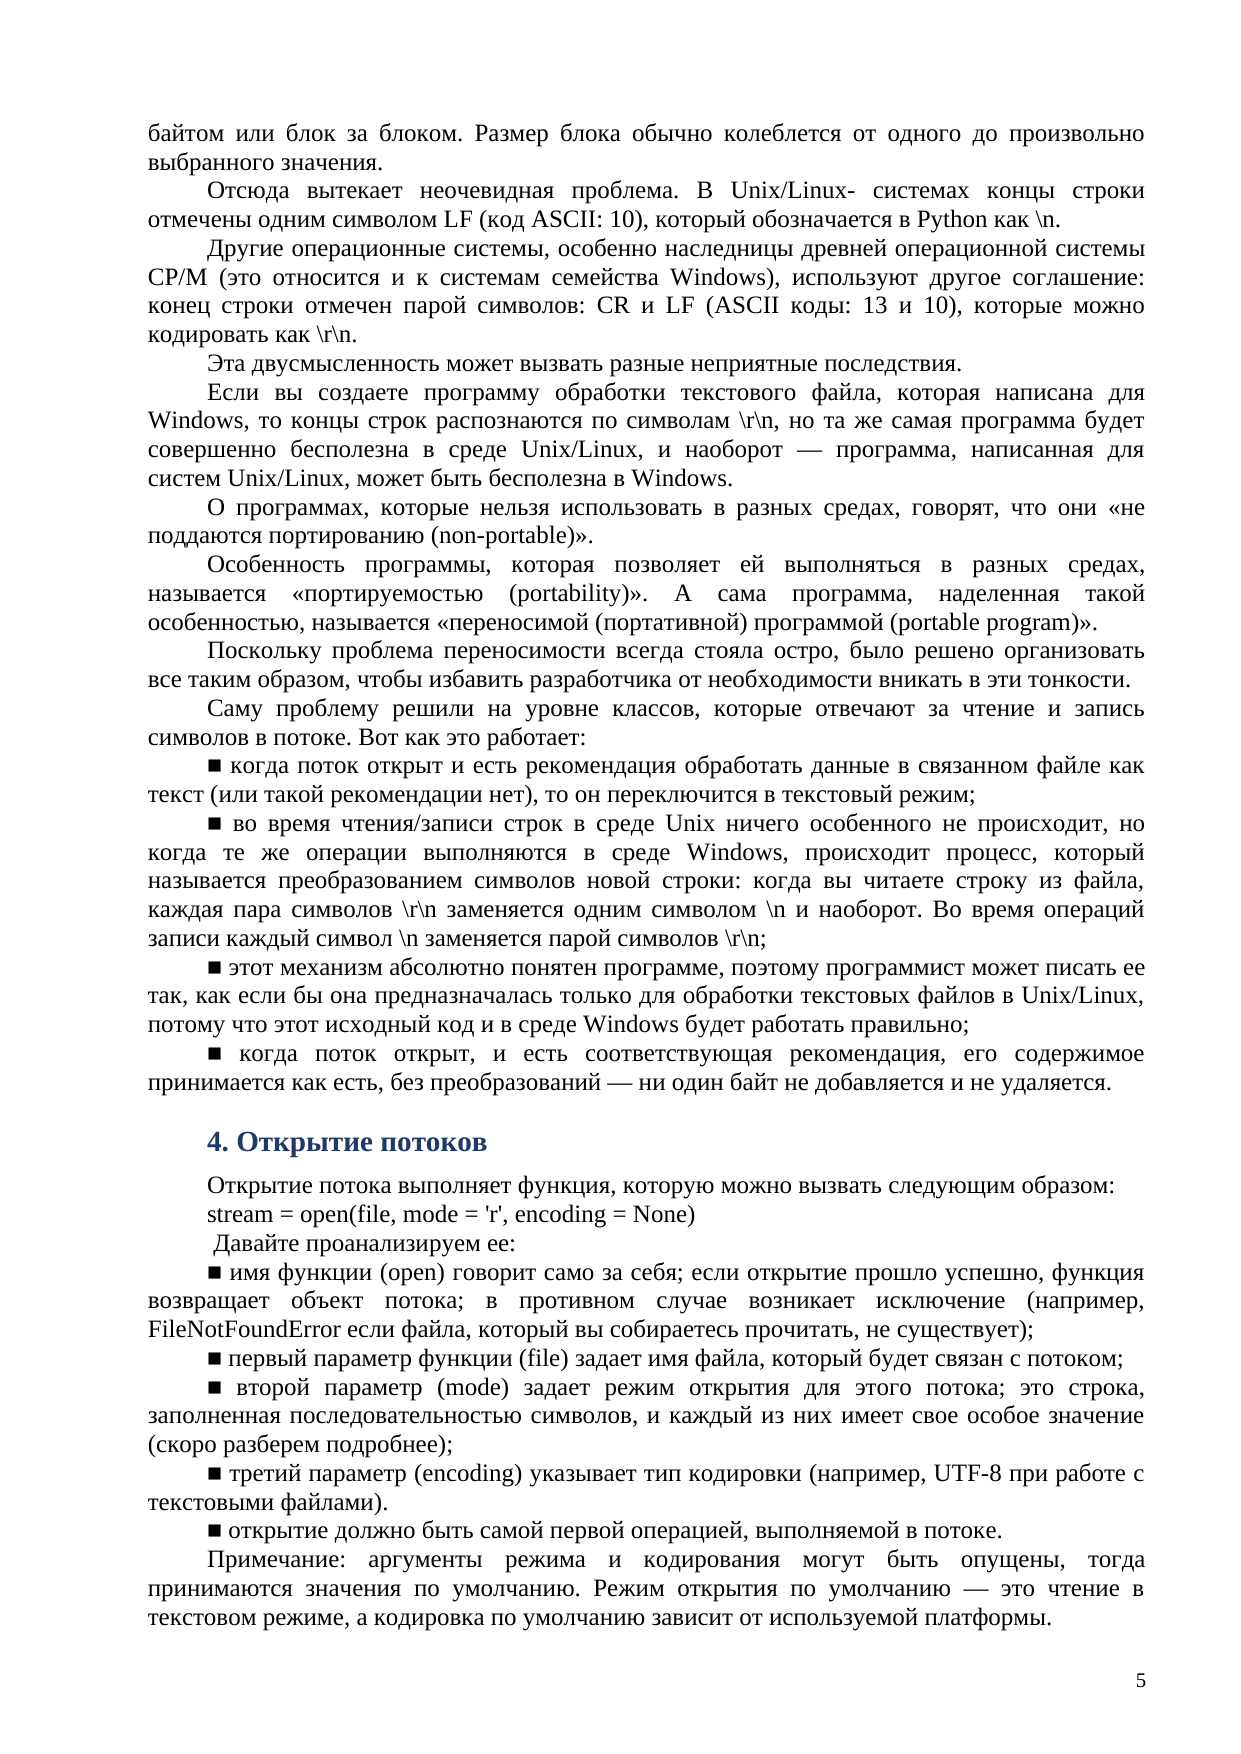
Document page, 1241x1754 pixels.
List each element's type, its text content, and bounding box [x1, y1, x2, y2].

text ■ когда поток открыт, и есть соответствующая рекомендация, его содержимое принимается как есть, без преобразований — ни один байт не добавляется и не удаляется. [148, 1038, 1146, 1096]
text ■ третий параметр (encoding) указывает тип кодировки (например, UTF-8 при работе с текстовыми файлами). [148, 1458, 1146, 1515]
text Отсюда вытекает неочевидная проблема. В Unix/Linux- системах концы строки отмечены одним символом LF (код ASCII: 10), который обозначается в Python как \n. [148, 176, 1146, 233]
text ■ открытие должно быть самой первой операцией, выполняемой в потоке. [148, 1515, 1146, 1544]
text ■ когда поток открыт и есть рекомендация обработать данные в связанном файле как текст (или такой рекомендации нет), то он переключится в текстовый режим; [148, 751, 1146, 808]
text stream = open(file, mode = 'r', encoding = None) [148, 1199, 1146, 1228]
text ■ этот механизм абсолютно понятен программе, поэтому программист может писать ее так, как если бы она предназначалась только для обработки текстовых файлов в Unix/Linux, потому что этот исходный код и в среде Windows будет работать правильно; [148, 952, 1146, 1038]
text Поскольку проблема переносимости всегда стояла остро, было решено организовать все таким образом, чтобы избавить разработчика от необходимости вникать в эти тонкости. [148, 636, 1146, 693]
text Эта двусмысленность может вызвать разные неприятные последствия. [148, 348, 1146, 377]
text ■ первый параметр функции (file) задает имя файла, который будет связан с потоком; [148, 1343, 1146, 1372]
text 4. Открытие потоков [148, 1124, 1146, 1158]
text ■ имя функции (open) говорит само за себя; если открытие прошло успешно, функция возвращает объект потока; в противном случае возникает исключение (например, FileNotFoundError если файла, который вы собираетесь прочитать, не существует); [148, 1257, 1146, 1343]
text ■ во время чтения/записи строк в среде Unix ничего особенного не происходит, но когда те же операции выполняются в среде Windows, происходит процесс, который называется преобразованием символов новой строки: когда вы читаете строку из файла, каждая пара символов \r\n заменяется одним символом \n и наоборот. Во время операций записи каждый символ \n заменяется парой символов \r\n; [148, 808, 1146, 952]
text Особенность программы, которая позволяет ей выполняться в разных средах, называется «портируемостью (portability)». А сама программа, наделенная такой особенностью, называется «переносимой (портативной) программой (portable program)». [148, 549, 1146, 636]
text Саму проблему решили на уровне классов, которые отвечают за чтение и запись символов в потоке. Вот как это работает: [148, 693, 1146, 751]
text Давайте проанализируем ее: [148, 1228, 1146, 1257]
text ■ второй параметр (mode) задает режим открытия для этого потока; это строка, заполненная последовательностью символов, и каждый из них имеет свое особое значение (скоро разберем подробнее); [148, 1372, 1146, 1458]
text Если вы создаете программу обработки текстового файла, которая написана для Windows, то концы строк распознаются по символам \r\n, но та же самая программа будет совершенно бесполезна в среде Unix/Linux, и наоборот — программа, написанная для систем Unix/Linux, может быть бесполезна в Windows. [148, 377, 1146, 492]
text Открытие потока выполняет функция, которую можно вызвать следующим образом: [148, 1170, 1146, 1199]
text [148, 118, 1146, 176]
text Другие операционные системы, особенно наследницы древней операционной системы CP/M (это относится и к системам семейства Windows), используют другое соглашение: конец строки отмечен парой символов: CR и LF (ASCII коды: 13 и 10), которые можно кодировать как \r\n. [148, 233, 1146, 348]
text Примечание: аргументы режима и кодирования могут быть опущены, тогда принимаются значения по умолчанию. Режим открытия по умолчанию — это чтение в текстовом режиме, а кодировка по умолчанию зависит от используемой платформы. [148, 1544, 1146, 1630]
text О программах, которые нельзя использовать в разных средах, говорят, что они «не поддаются портированию (non-portable)». [148, 492, 1146, 549]
